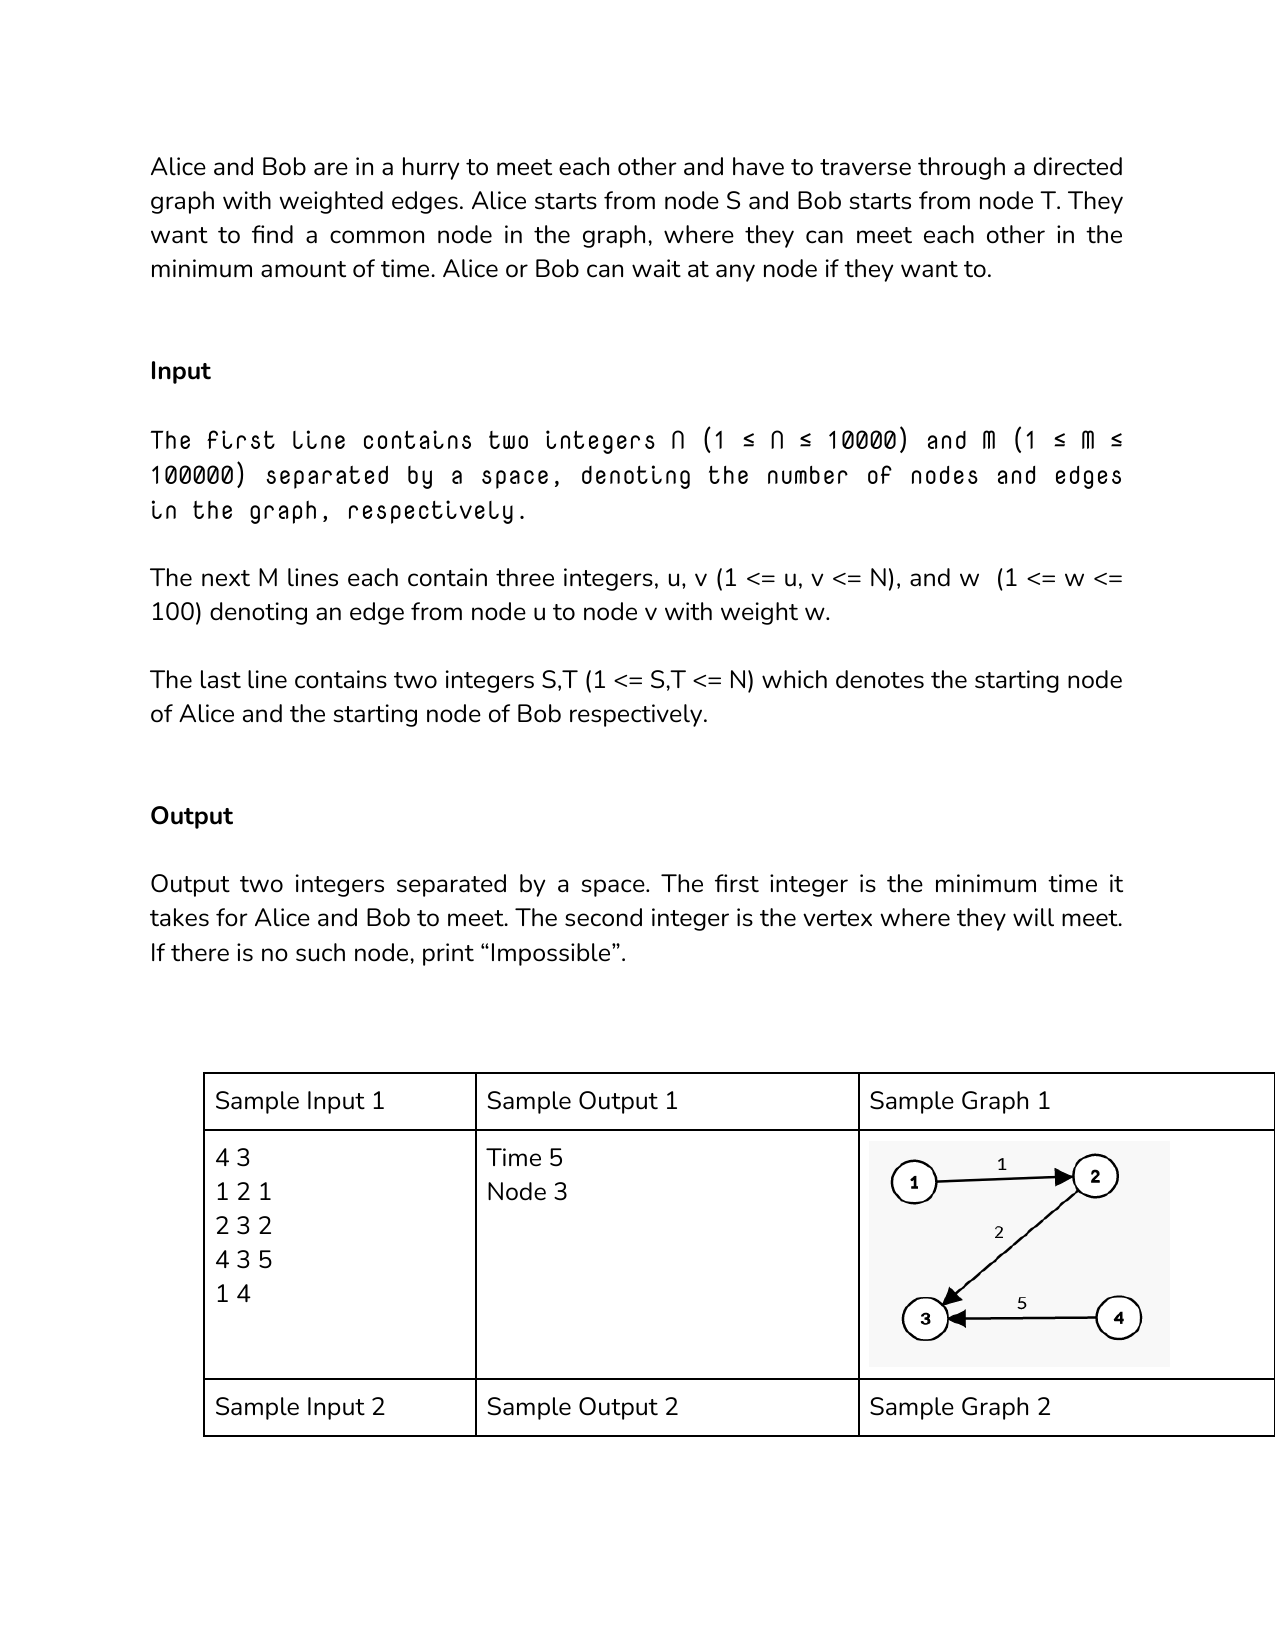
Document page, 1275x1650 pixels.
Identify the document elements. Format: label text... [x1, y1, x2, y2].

table_cell Sample Graph 2 [860, 1380, 1274, 1434]
text The first line contains two integers N (1 ≤ N ≤ 10000) and M (1 ≤ M ≤ 100000) separated by a space, denoting the number of nodes and edges in the graph, respectively. [150, 422, 1125, 527]
table_header Sample Graph 1 [860, 1074, 1274, 1129]
table_header Sample Output 1 [477, 1074, 858, 1129]
table_header Sample Input 1 [205, 1074, 475, 1129]
table_cell 4 3 1 2 1 2 3 2 4 3 5 1 4 [205, 1131, 475, 1377]
text Alice and Bob are in a hurry to meet each other and have to traverse through a directed graph with weighted edges. Alice starts from node S and Bob starts from node T. They want to find a common node in the graph, where they can meet each other in the minimum amount of time. Alice or Bob can wait at any node if they want to. [150, 150, 1125, 286]
text The last line contains two integers S,T (1 <= S,T <= N) which denotes the starting node of Alice and the starting node of Bob respectively. [150, 663, 1125, 731]
table_cell Sample Output 2 [477, 1380, 858, 1434]
text Input [150, 354, 1125, 388]
text The next M lines each contain three integers, u, v (1 <= u, v <= N), and w (1 <= w <= 100) denoting an edge from node u to node v with weight w. [150, 561, 1125, 629]
text Output [150, 799, 1125, 833]
table_cell [860, 1131, 1274, 1377]
text Output two integers separated by a space. The first integer is the minimum time it takes for Alice and Bob to meet. The second integer is the vertex where they will meet. If there is no such node, print “Impossible”. [150, 867, 1125, 970]
table_cell Sample Input 2 [205, 1380, 475, 1434]
picture [869, 1141, 1170, 1367]
table_cell Time 5 Node 3 [477, 1131, 858, 1377]
